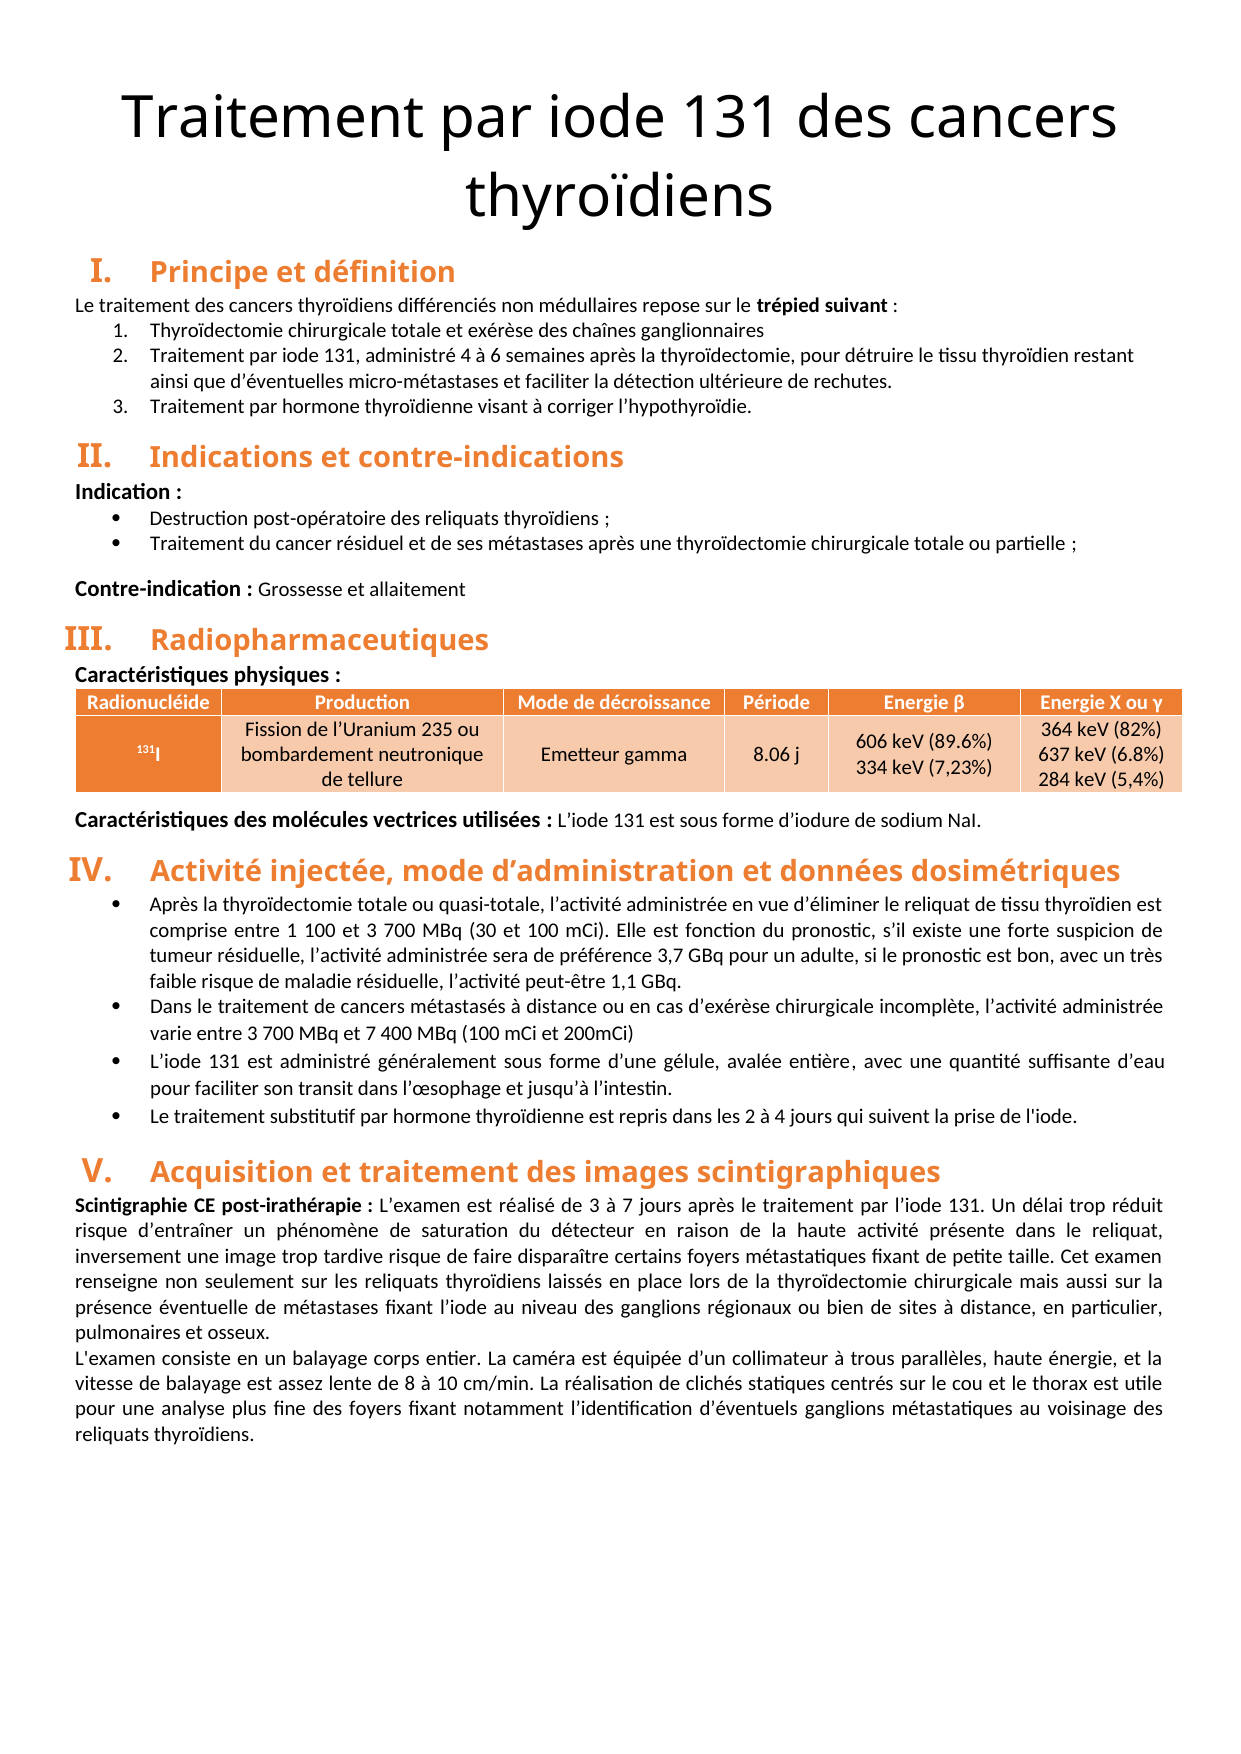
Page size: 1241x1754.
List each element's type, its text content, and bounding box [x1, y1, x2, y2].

text Le traitement des cancers thyroïdiens différenciés non médullaires repose sur le trépied suivant : [75, 292, 1165, 317]
text Caractéristiques physiques : [75, 660, 1165, 688]
list Dans le traitement de cancers métastasés à distance ou en cas d’exérèse chirurgicale incomplète, l’activité administrée varie entre 3 700 MBq et 7 400 MBq (100 mCi et 200mCi) [112, 993, 1165, 1046]
subtitle Indication : [75, 477, 1165, 505]
subtitle Activité injectée, mode d’administration et données dosimétriques [112, 846, 1165, 892]
table_cell Emetteur gamma [504, 716, 724, 792]
table_header Période [725, 689, 828, 715]
text Scintigraphie CE post-irathérapie : L’examen est réalisé de 3 à 7 jours après le traitement par l’iode 131. Un délai trop réduit risque d’entraîner un phénomène de saturation du détecteur en raison de la haute activité présente dans le reliquat, inversement une image trop tardive risque de faire disparaître certains foyers métastatiques fixant de petite taille. Cet examen renseigne non seulement sur les reliquats thyroïdiens laissés en place lors de la thyroïdectomie chirurgicale mais aussi sur la présence éventuelle de métastases fixant l’iode au niveau des ganglions régionaux ou bien de sites à distance, en particulier, pulmonaires et osseux. [75, 1192, 1165, 1345]
list Traitement par hormone thyroïdienne visant à corriger l’hypothyroïdie. [112, 393, 1165, 419]
table_cell 8.06 j [725, 716, 828, 792]
table_cell 364 keV (82%) 637 keV (6.8%) 284 keV (5,4%) [1021, 716, 1182, 792]
list Le traitement substitutif par hormone thyroïdienne est repris dans les 2 à 4 jours qui suivent la prise de l'iode. [112, 1103, 1165, 1128]
subtitle Principe et définition [112, 246, 1165, 292]
table_header Energie β [829, 689, 1020, 715]
table_cell 131I [76, 716, 221, 792]
subtitle Acquisition et traitement des images scintigraphiques [112, 1147, 1165, 1192]
text Contre-indication : Grossesse et allaitement [75, 574, 1165, 602]
table_header Energie X ou γ [1021, 689, 1182, 715]
table_cell 606 keV (89.6%) 334 keV (7,23%) [829, 716, 1020, 792]
list Traitement du cancer résiduel et de ses métastases après une thyroïdectomie chirurgicale totale ou partielle ; [112, 530, 1165, 556]
list Après la thyroïdectomie totale ou quasi-totale, l’activité administrée en vue d’éliminer le reliquat de tissu thyroïdien est comprise entre 1 100 et 3 700 MBq (30 et 100 mCi). Elle est fonction du pronostic, s’il existe une forte suspicion de tumeur résiduelle, l’activité administrée sera de préférence 3,7 GBq pour un adulte, si le pronostic est bon, avec un très faible risque de maladie résiduelle, l’activité peut-être 1,1 GBq. [112, 892, 1165, 993]
table_cell Fission de l’Uranium 235 ou bombardement neutronique de tellure [222, 716, 503, 792]
table_header Production [222, 689, 503, 715]
list L’iode 131 est administré généralement sous forme d’une gélule, avalée entière, avec une quantité suffisante d’eau pour faciliter son transit dans l’œsophage et jusqu’à l’intestin. [112, 1048, 1165, 1101]
list Thyroïdectomie chirurgicale totale et exérèse des chaînes ganglionnaires [112, 317, 1165, 343]
text Traitement par iode 131 des cancers thyroïdiens [75, 75, 1165, 234]
text L'examen consiste en un balayage corps entier. La caméra est équipée d’un collimateur à trous parallèles, haute énergie, et la vitesse de balayage est assez lente de 8 à 10 cm/min. La réalisation de clichés statiques centrés sur le cou et le thorax est utile pour une analyse plus fine des foyers fixant notamment l’identification d’éventuels ganglions métastatiques au voisinage des reliquats thyroïdiens. [75, 1345, 1165, 1446]
list Traitement par iode 131, administré 4 à 6 semaines après la thyroïdectomie, pour détruire le tissu thyroïdien restant ainsi que d’éventuelles micro-métastases et faciliter la détection ultérieure de rechutes. [112, 343, 1165, 393]
list Destruction post-opératoire des reliquats thyroïdiens ; [112, 505, 1165, 530]
subtitle Radiopharmaceutiques [112, 615, 1165, 660]
table_header Mode de décroissance [504, 689, 724, 715]
text Caractéristiques des molécules vectrices utilisées : L’iode 131 est sous forme d’iodure de sodium NaI. [75, 806, 1165, 834]
subtitle Indications et contre-indications [112, 431, 1165, 477]
table_header Radionucléide [76, 689, 221, 715]
